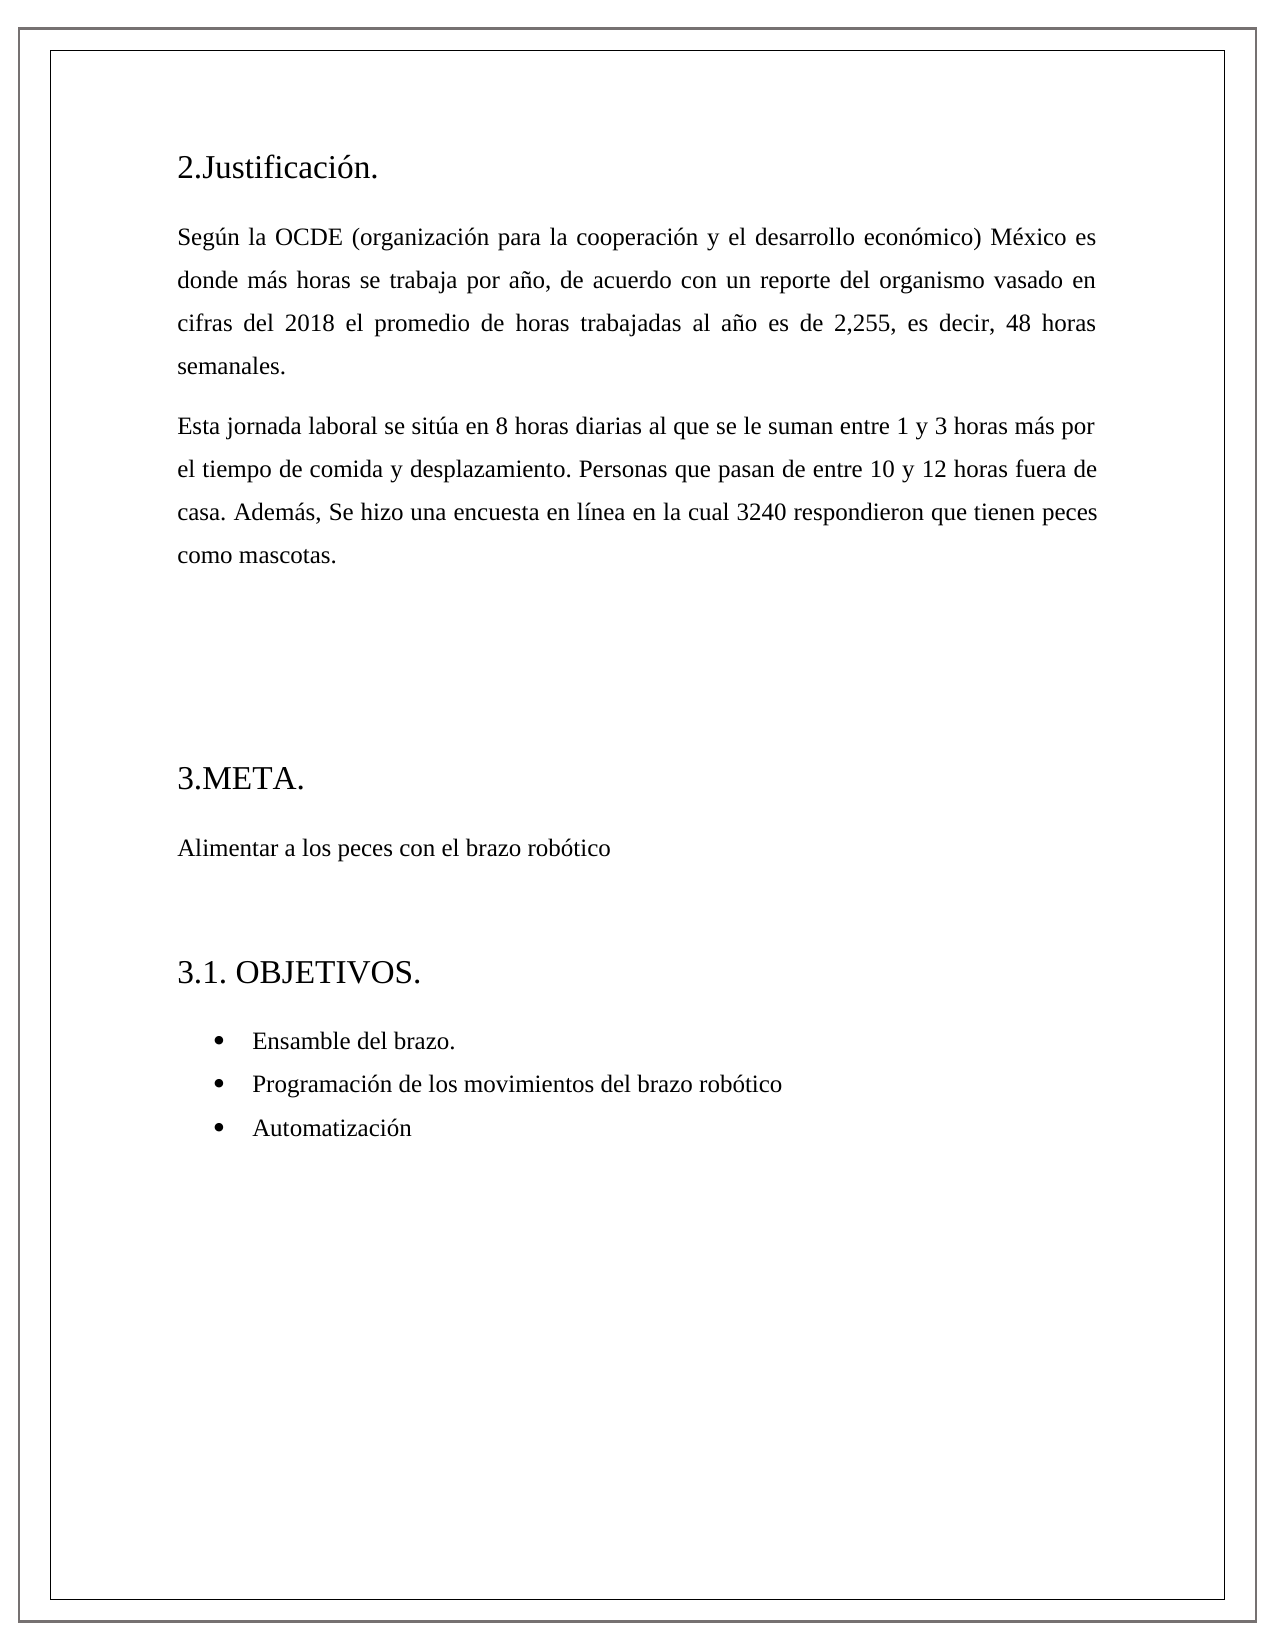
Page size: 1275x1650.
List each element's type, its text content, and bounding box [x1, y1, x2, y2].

text Esta jornada laboral se sitúa en 8 horas diarias al que se le suman entre 1 y 3 horas más por el tiempo de comida y desplazamiento. Personas que pasan de entre 10 y 12 horas fuera de casa. Además, Se hizo una encuesta en línea en la cual 3240 respondieron que tienen peces como mascotas. [177, 411, 1098, 569]
text Según la OCDE (organización para la cooperación y el desarrollo económico) México es donde más horas se trabaja por año, de acuerdo con un reporte del organismo vasado en cifras del 2018 el promedio de horas trabajadas al año es de 2,255, es decir, 48 horas semanales. [177, 222, 1098, 380]
list Ensamble del brazo. [214, 1026, 1098, 1055]
text 3.META. [177, 758, 1098, 797]
list Automatización [214, 1113, 1098, 1141]
text 3.1. OBJETIVOS. [177, 952, 1098, 991]
text 2.Justificación. [177, 147, 1098, 186]
text Alimentar a los peces con el brazo robótico [177, 833, 1098, 861]
list Programación de los movimientos del brazo robótico [214, 1069, 1098, 1098]
